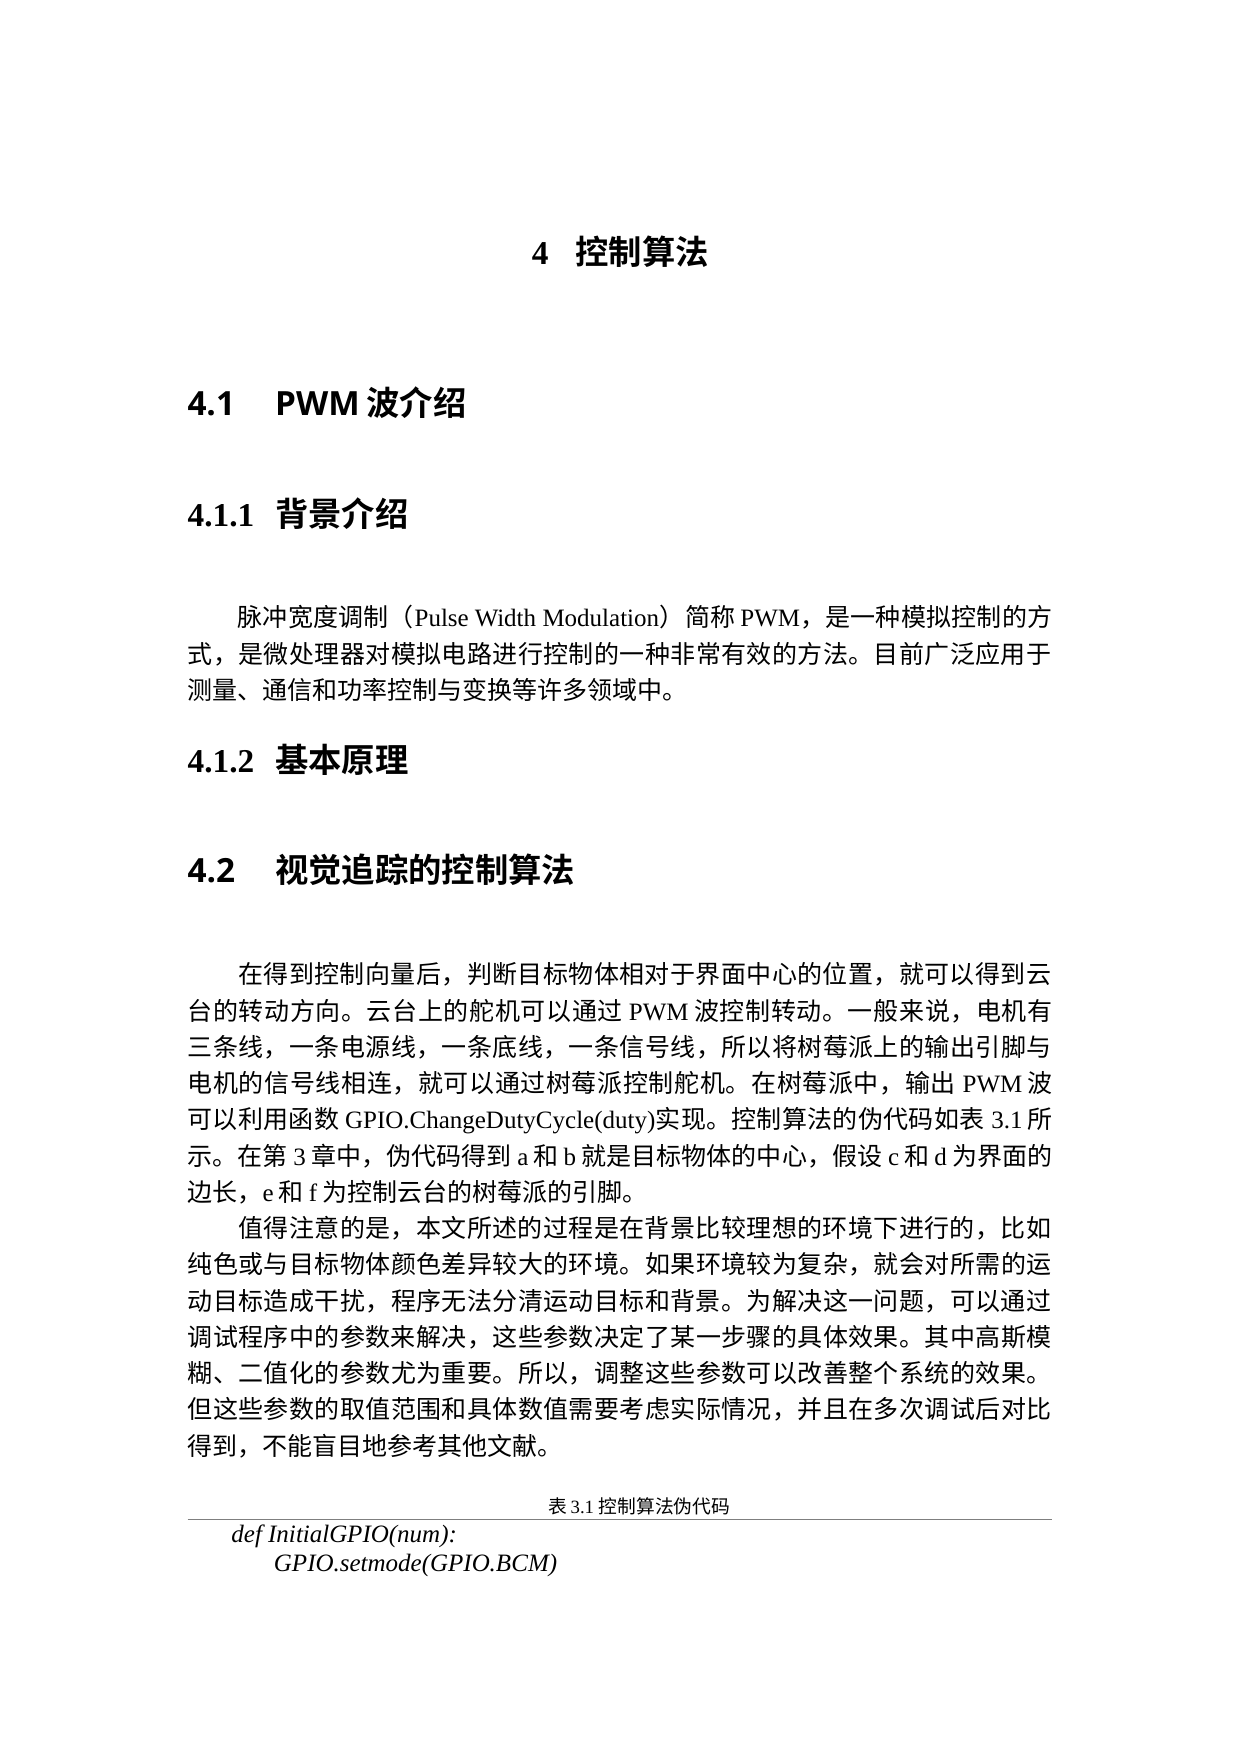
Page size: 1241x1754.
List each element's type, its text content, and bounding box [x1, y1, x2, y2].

subtitle 视觉追踪的控制算法 [187, 844, 1053, 893]
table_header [188, 1520, 1052, 1577]
subtitle 背景介绍 [187, 487, 1053, 536]
text 在得到控制向量后，判断目标物体相对于界面中心的位置，就可以得到云台的转动方向。云台上的舵机可以通过PWM波控制转动。一般来说，电机有三条线，一条电源线，一条底线，一条信号线，所以将树莓派上的输出引脚与电机的信号线相连，就可以通过树莓派控制舵机。在树莓派中，输出PWM波可以利用函数GPIO.ChangeDutyCycle(duty)实现。控制算法的伪代码如表3.1所示。在第3章中，伪代码得到a和b就是目标物体的中心，假设c和d为界面的边长，e和f为控制云台的树莓派的引脚。 [187, 955, 1053, 1209]
subtitle 基本原理 [187, 734, 1053, 782]
text 脉冲宽度调制（Pulse Width Modulation）简称PWM，是一种模拟控制的方式，是微处理器对模拟电路进行控制的一种非常有效的方法。目前广泛应用于测量、通信和功率控制与变换等许多领域中。 [187, 598, 1053, 707]
text 表3.1 控制算法伪代码 [187, 1491, 1053, 1518]
subtitle 控制算法 [187, 226, 1053, 274]
subtitle PWM波介绍 [187, 377, 1053, 425]
text 值得注意的是，本文所述的过程是在背景比较理想的环境下进行的，比如纯色或与目标物体颜色差异较大的环境。如果环境较为复杂，就会对所需的运动目标造成干扰，程序无法分清运动目标和背景。为解决这一问题，可以通过调试程序中的参数来解决，这些参数决定了某一步骤的具体效果。其中高斯模糊、二值化的参数尤为重要。所以，调整这些参数可以改善整个系统的效果。但这些参数的取值范围和具体数值需要考虑实际情况，并且在多次调试后对比得到，不能盲目地参考其他文献。 [187, 1209, 1053, 1462]
